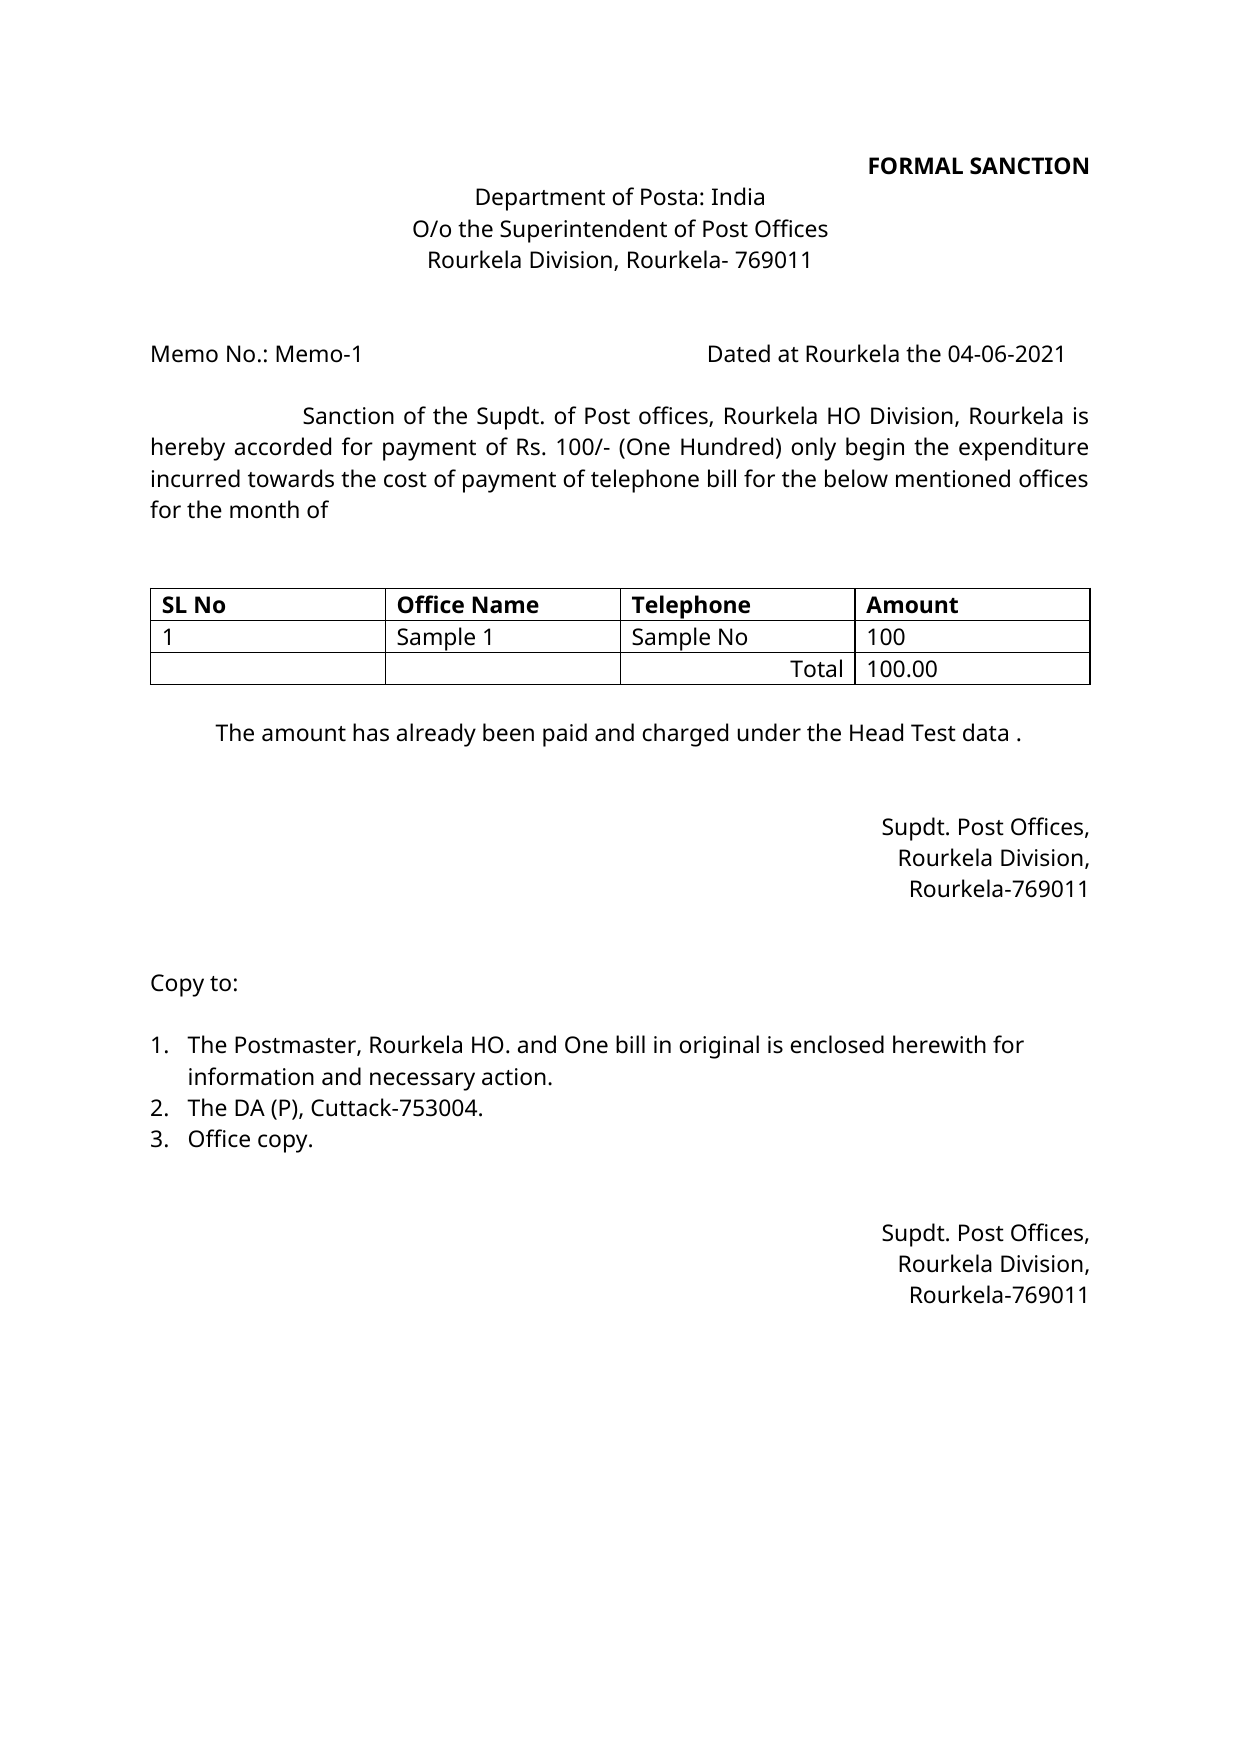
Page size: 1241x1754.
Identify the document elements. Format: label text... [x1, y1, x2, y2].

table_cell 1 [151, 621, 385, 652]
text O/o the Superintendent of Post Offices [150, 212, 1090, 244]
table_cell 100 [856, 621, 1089, 652]
list The DA (P), Cuttack-753004. [150, 1092, 1090, 1123]
text FORMAL SANCTION [150, 150, 1090, 181]
text Copy to: [150, 967, 1090, 998]
text Rourkela Division, [150, 842, 1090, 873]
text Supdt. Post Offices, [150, 810, 1090, 842]
table_cell Total [621, 653, 854, 684]
table_cell Sample No [621, 621, 854, 652]
table_header Dated at Rourkela the 04-06-2021 [609, 338, 1078, 369]
table_cell [151, 653, 385, 684]
text Rourkela-769011 [150, 1279, 1090, 1310]
text Supdt. Post Offices, [150, 1217, 1090, 1248]
table_header Amount [856, 589, 1089, 620]
text Rourkela Division, Rourkela- 769011 [150, 244, 1090, 275]
table_header SL No [151, 589, 385, 620]
text The amount has already been paid and charged under the Head Test data . [150, 717, 1090, 748]
table_cell Sample 1 [386, 621, 620, 652]
table_cell [386, 653, 620, 684]
table_header Telephone [621, 589, 854, 620]
text Rourkela Division, [150, 1248, 1090, 1279]
text Rourkela-769011 [150, 873, 1090, 904]
list Office copy. [150, 1123, 1090, 1154]
text Department of Posta: India [150, 181, 1090, 212]
table_header Memo No.: Memo-1 [139, 338, 608, 369]
text Sanction of the Supdt. of Post offices, Rourkela HO Division, Rourkela is hereby accorded for payment of Rs. 100/- (One Hundred) only begin the expenditure incurred towards the cost of payment of telephone bill for the below mentioned offices for the month of [150, 400, 1090, 525]
table_cell 100.00 [856, 653, 1089, 684]
table_header Office Name [386, 589, 620, 620]
list The Postmaster, Rourkela HO. and One bill in original is enclosed herewith for information and necessary action. [150, 1029, 1090, 1092]
